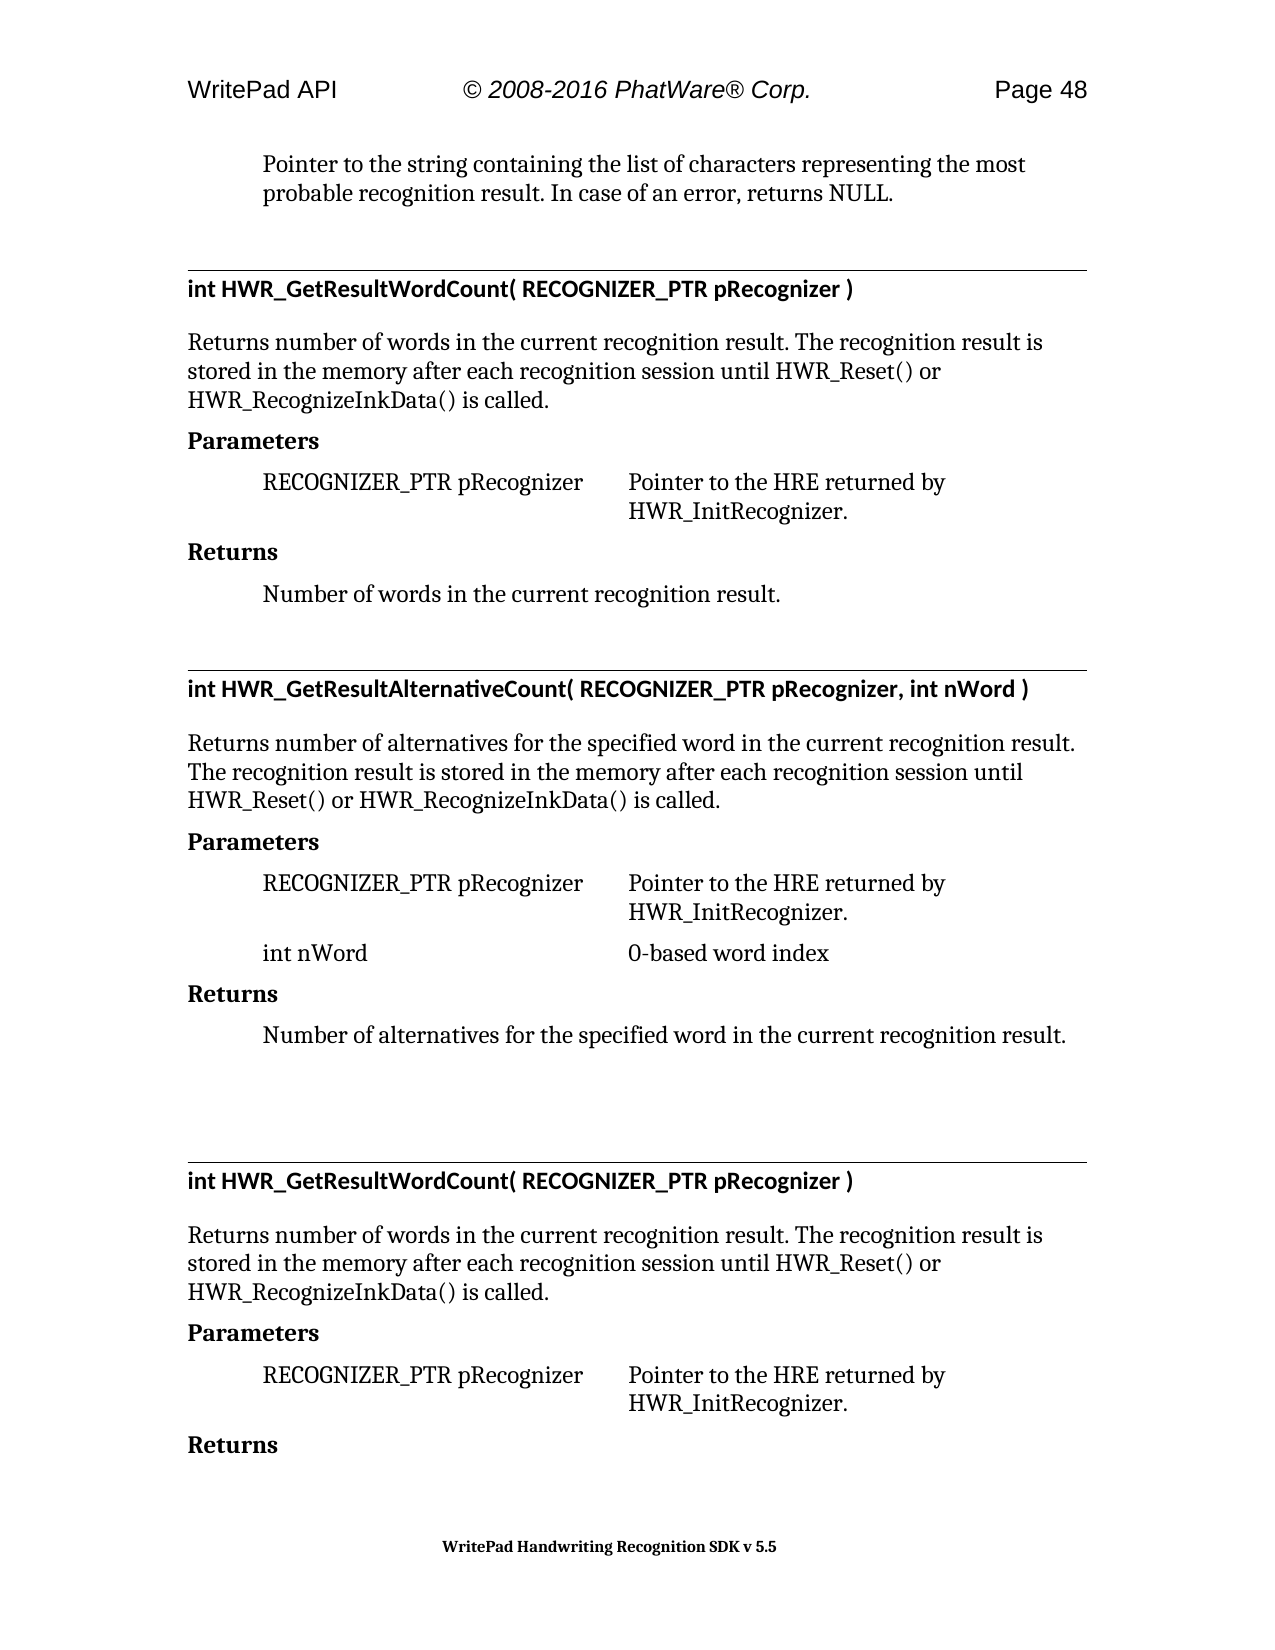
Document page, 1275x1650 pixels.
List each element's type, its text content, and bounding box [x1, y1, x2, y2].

text int nWord 0-based word index [262, 939, 1087, 968]
text Returns number of words in the current recognition result. The recognition result is stored in the memory after each recognition session until HWR_Reset() or HWR_RecognizeInkData() is called. [187, 1221, 1087, 1307]
subtitle int HWR_GetResultWordCount( RECOGNIZER_PTR pRecognizer ) [187, 1163, 1087, 1196]
text Pointer to the string containing the list of characters representing the most probable recognition result. In case of an error, returns NULL. [262, 150, 1087, 207]
text Returns [187, 1431, 1087, 1459]
subtitle int HWR_GetResultAlternativeCount( RECOGNIZER_PTR pRecognizer, int nWord ) [187, 671, 1087, 704]
text Parameters [187, 1319, 1087, 1348]
text Parameters [187, 427, 1087, 456]
text RECOGNIZER_PTR pRecognizer Pointer to the HRE returned by HWR_InitRecognizer. [262, 869, 1087, 926]
subtitle int HWR_GetResultWordCount( RECOGNIZER_PTR pRecognizer ) [187, 271, 1087, 303]
text RECOGNIZER_PTR pRecognizer Pointer to the HRE returned by HWR_InitRecognizer. [262, 1361, 1087, 1418]
text Number of alternatives for the specified word in the current recognition result. [262, 1021, 1087, 1050]
text RECOGNIZER_PTR pRecognizer Pointer to the HRE returned by HWR_InitRecognizer. [262, 468, 1087, 526]
text Returns [187, 538, 1087, 567]
text Returns [187, 980, 1087, 1009]
text Returns number of alternatives for the specified word in the current recognition result. The recognition result is stored in the memory after each recognition session until HWR_Reset() or HWR_RecognizeInkData() is called. [187, 729, 1087, 815]
text Number of words in the current recognition result. [262, 579, 1087, 608]
text Parameters [187, 828, 1087, 856]
text Returns number of words in the current recognition result. The recognition result is stored in the memory after each recognition session until HWR_Reset() or HWR_RecognizeInkData() is called. [187, 328, 1087, 414]
